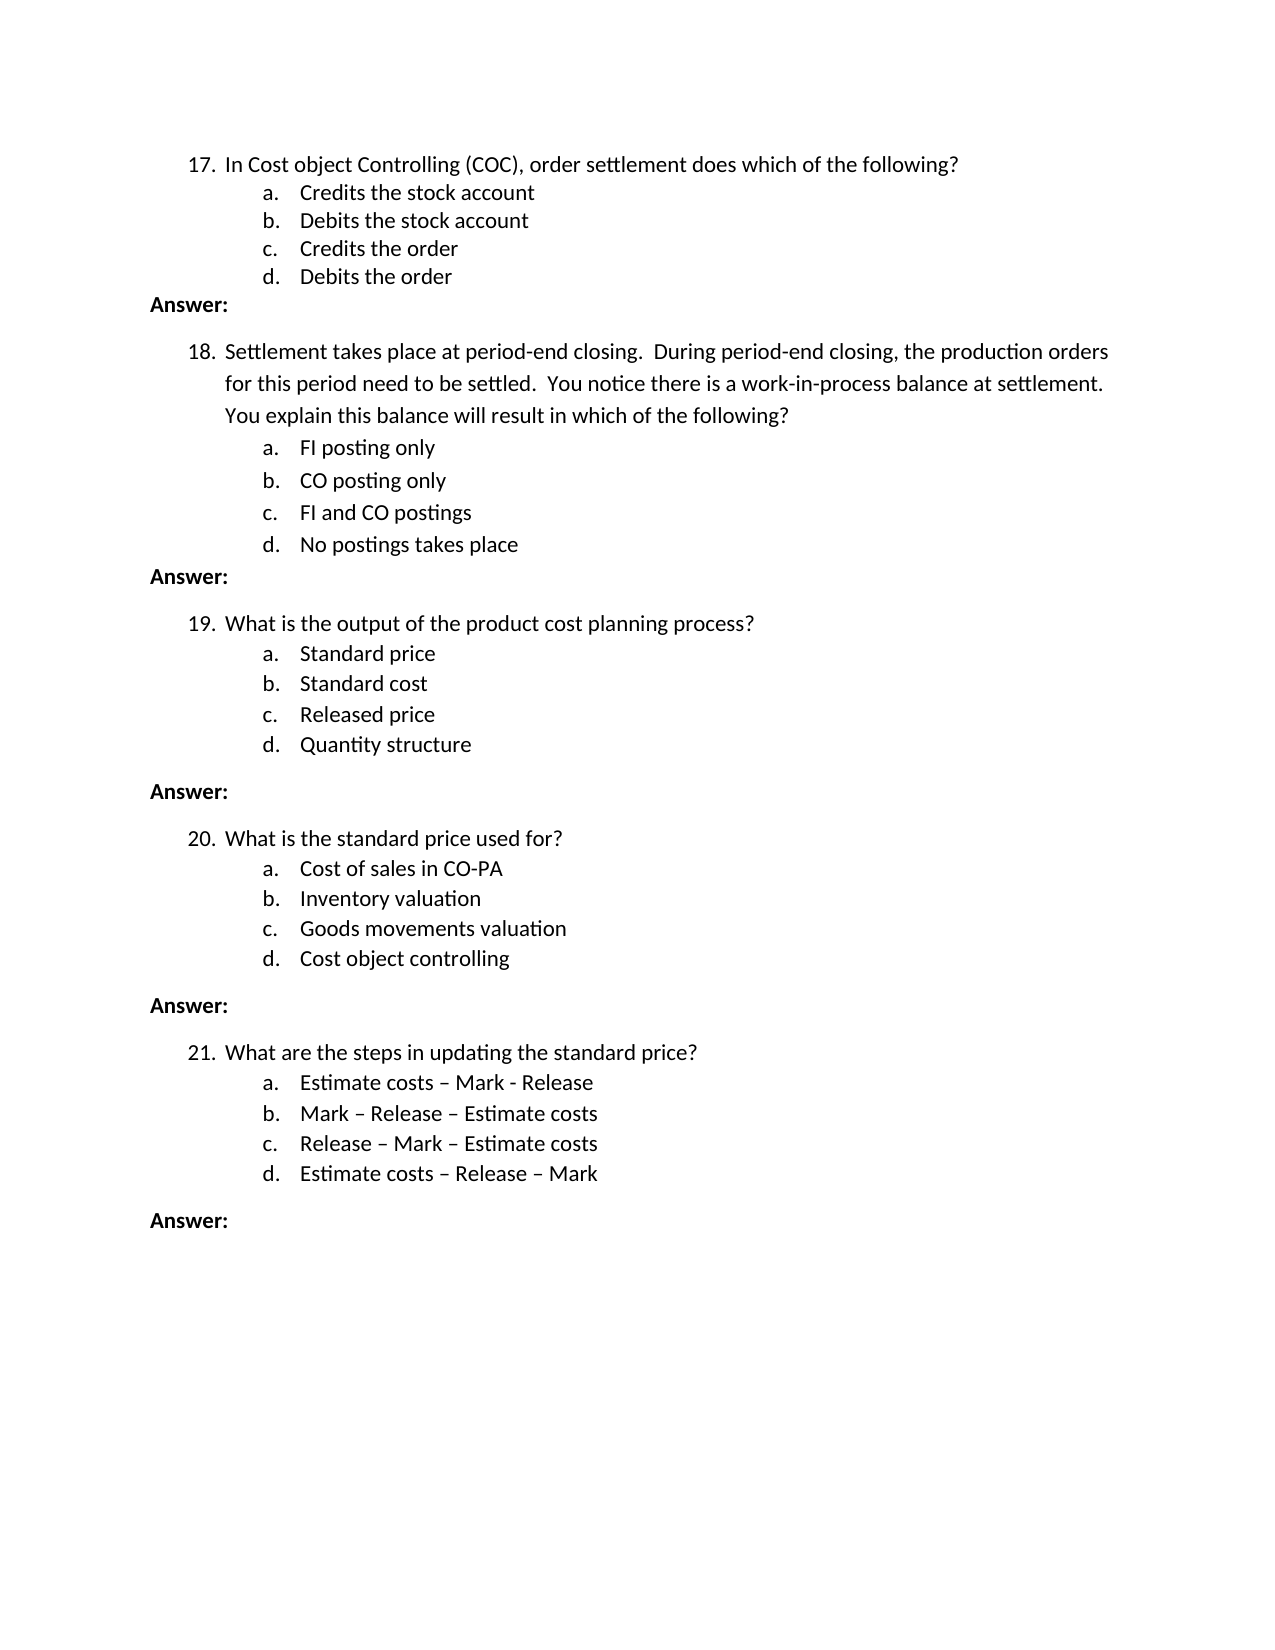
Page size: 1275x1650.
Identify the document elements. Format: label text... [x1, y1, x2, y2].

list No postings takes place [262, 530, 1125, 558]
list Released price [262, 700, 1125, 728]
list Mark – Release – Estimate costs [262, 1099, 1125, 1127]
list Estimate costs – Release – Mark [262, 1159, 1125, 1187]
text Answer: [150, 1206, 1125, 1234]
list What are the steps in updating the standard price? [187, 1038, 1125, 1066]
list Standard price [262, 639, 1125, 667]
list Quantity structure [262, 730, 1125, 758]
list Estimate costs – Mark - Release [262, 1068, 1125, 1097]
list Cost object controlling [262, 944, 1125, 973]
text Answer: [150, 991, 1125, 1019]
list Inventory valuation [262, 884, 1125, 912]
list Debits the order [262, 262, 1125, 290]
text Answer: [150, 777, 1125, 805]
list Settlement takes place at period-end closing. During period-end closing, the production orders for this period need to be settled. You notice there is a work-in-process balance at settlement. You explain this balance will result in which of the following? [187, 337, 1125, 429]
text Answer: [150, 290, 1125, 318]
list Goods movements valuation [262, 914, 1125, 942]
list Cost of sales in CO-PA [262, 854, 1125, 882]
list Debits the stock account [262, 206, 1125, 234]
list Credits the stock account [262, 178, 1125, 206]
list FI and CO postings [262, 498, 1125, 526]
list FI posting only [262, 433, 1125, 462]
list Release – Mark – Estimate costs [262, 1129, 1125, 1157]
list CO posting only [262, 466, 1125, 494]
list Credits the order [262, 234, 1125, 262]
list What is the standard price used for? [187, 824, 1125, 852]
list In Cost object Controlling (COC), order settlement does which of the following? [187, 150, 1125, 178]
list What is the output of the product cost planning process? [187, 609, 1125, 637]
text Answer: [150, 562, 1125, 590]
list Standard cost [262, 669, 1125, 698]
